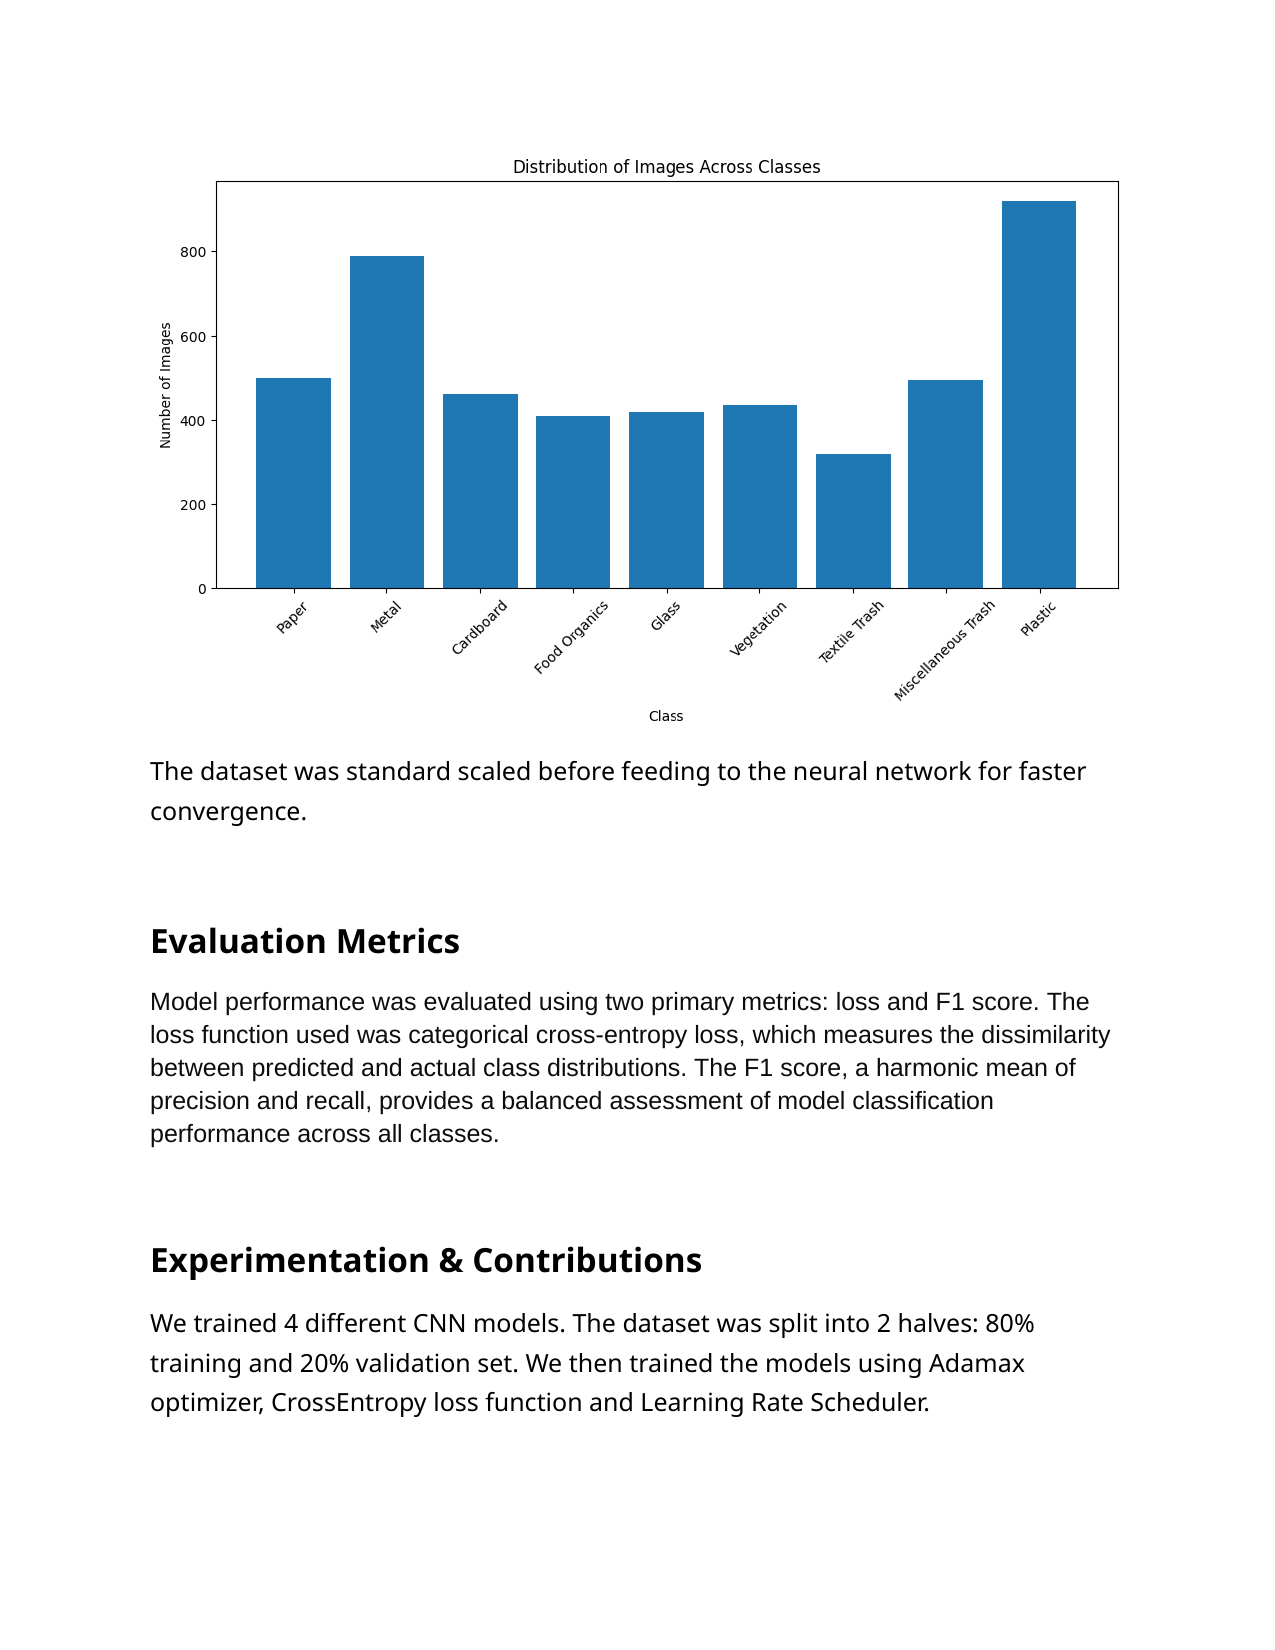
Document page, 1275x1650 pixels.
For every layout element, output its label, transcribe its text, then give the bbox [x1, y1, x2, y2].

text Evaluation Metrics [150, 918, 1125, 963]
text Model performance was evaluated using two primary metrics: loss and F1 score. The loss function used was categorical cross-entropy loss, which measures the dissimilarity between predicted and actual class distributions. The F1 score, a harmonic mean of precision and recall, provides a balanced assessment of model classification performance across all classes. [150, 987, 1125, 1147]
text We trained 4 different CNN models. The dataset was split into 2 halves: 80% training and 20% validation set. We then trained the models using Adamax optimizer, CrossEntropy loss function and Learning Rate Scheduler. [150, 1306, 1125, 1418]
text The dataset was standard scaled before feeding to the neural network for faster convergence. [150, 754, 1125, 827]
text Experimentation & Contributions [150, 1237, 1125, 1283]
picture [150, 150, 1125, 733]
